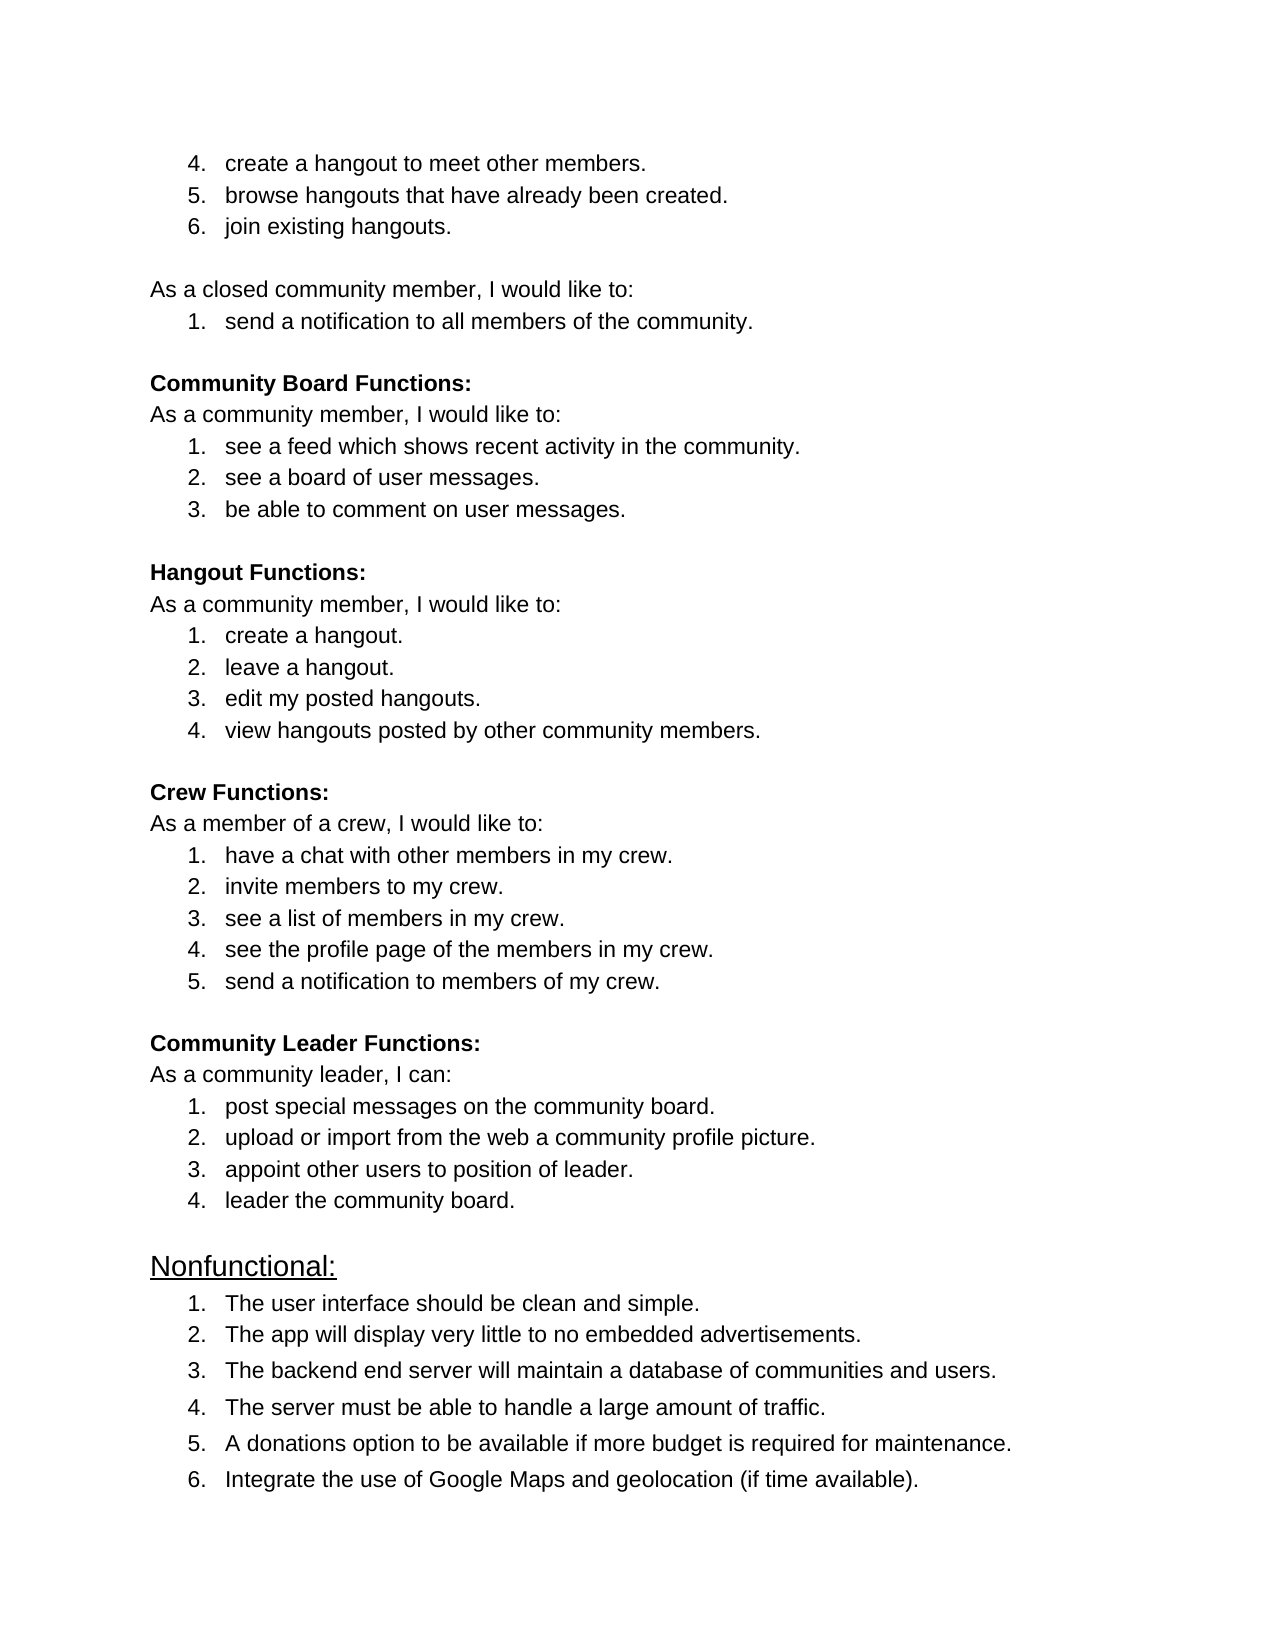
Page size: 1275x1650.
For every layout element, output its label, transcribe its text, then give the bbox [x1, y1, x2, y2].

text Hangout Functions: [150, 559, 1125, 585]
list see a board of user messages. [187, 464, 1125, 491]
list invite members to my crew. [187, 873, 1125, 899]
list The server must be able to handle a large amount of traffic. [187, 1394, 1125, 1420]
text Community Board Functions: [150, 369, 1125, 396]
list create a hangout to meet other members. [187, 150, 1125, 176]
list send a notification to all members of the community. [187, 308, 1125, 334]
list view hangouts posted by other community members. [187, 717, 1125, 743]
list Integrate the use of Google Maps and geolocation (if time available). [187, 1466, 1125, 1493]
text As a community member, I would like to: [150, 401, 1125, 427]
text Crew Functions: [150, 778, 1125, 805]
list leave a hangout. [187, 654, 1125, 680]
list send a notification to members of my crew. [187, 968, 1125, 994]
list edit my posted hangouts. [187, 685, 1125, 712]
list upload or import from the web a community profile picture. [187, 1124, 1125, 1151]
list The app will display very little to no embedded advertisements. [187, 1321, 1125, 1347]
list browse hangouts that have already been created. [187, 182, 1125, 208]
text As a member of a crew, I would like to: [150, 810, 1125, 836]
text Nonfunctional: [150, 1249, 1125, 1283]
list see the profile page of the members in my crew. [187, 936, 1125, 963]
list post special messages on the community board. [187, 1093, 1125, 1119]
list The user interface should be clean and simple. [187, 1289, 1125, 1316]
list join existing hangouts. [187, 213, 1125, 239]
list see a feed which shows recent activity in the community. [187, 433, 1125, 459]
list The backend end server will maintain a database of communities and users. [187, 1357, 1125, 1384]
list appoint other users to position of leader. [187, 1156, 1125, 1182]
list be able to comment on user messages. [187, 496, 1125, 522]
list leader the community board. [187, 1187, 1125, 1214]
text Community Leader Functions: [150, 1030, 1125, 1056]
list see a list of members in my crew. [187, 905, 1125, 931]
list create a hangout. [187, 622, 1125, 648]
list have a chat with other members in my crew. [187, 842, 1125, 868]
text As a community leader, I can: [150, 1061, 1125, 1088]
list A donations option to be available if more budget is required for maintenance. [187, 1430, 1125, 1456]
text As a community member, I would like to: [150, 591, 1125, 617]
text As a closed community member, I would like to: [150, 276, 1125, 303]
